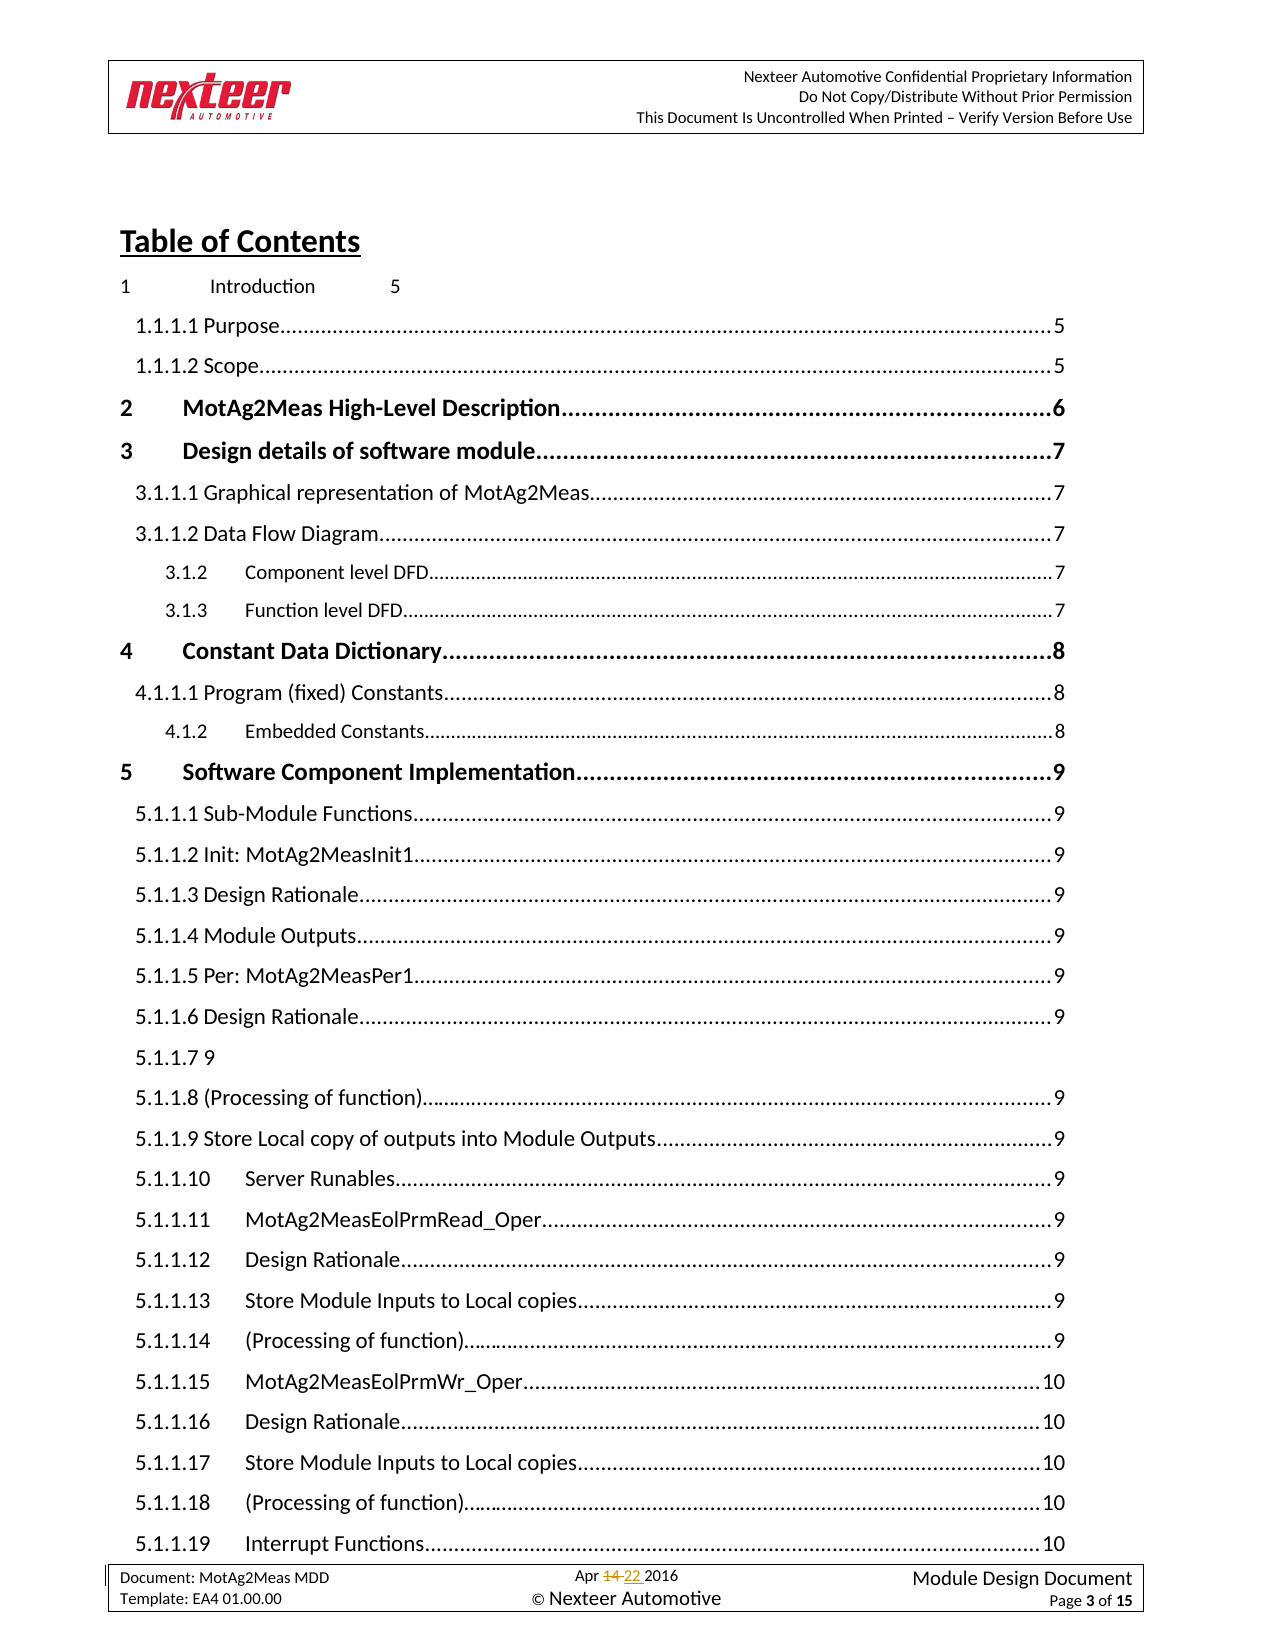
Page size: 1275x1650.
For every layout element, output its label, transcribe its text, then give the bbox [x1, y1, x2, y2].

text 5.1.1.5 Per: MotAg2MeasPer1 9 [135, 962, 1155, 990]
text 3.1.1.2 Data Flow Diagram 7 [135, 519, 1155, 547]
text 3.1.2 Component level DFD 7 [165, 559, 1155, 585]
text 5.1.1.4 Module Outputs 9 [135, 921, 1155, 949]
text 5.1.1.3 Design Rationale 9 [135, 881, 1155, 909]
text 1.1.1.2 Scope 5 [135, 352, 1155, 380]
text 5.1.1.9 Store Local copy of outputs into Module Outputs 9 [135, 1124, 1155, 1152]
text 5.1.1.15 MotAg2MeasEolPrmWr_Oper 10 [135, 1367, 1155, 1395]
text Table of Contents1 Introduction 5 [120, 220, 1155, 261]
text 5.1.1.6 Design Rationale 9 [135, 1002, 1155, 1030]
text 5.1.1.14 (Processing of function)……… 9 [135, 1326, 1155, 1354]
text 5.1.1.10 Server Runables 9 [135, 1164, 1155, 1192]
text 1.1.1.1 Purpose 5 [135, 311, 1155, 339]
text 5.1.1.17 Store Module Inputs to Local copies 10 [135, 1448, 1155, 1476]
text 3.1.3 Function level DFD 7 [165, 597, 1155, 623]
picture [120, 61, 295, 133]
text 2 MotAg2Meas High-Level Description 6 [120, 392, 1155, 423]
text 5.1.1.7 9 [135, 1043, 1155, 1071]
text 4.1.1.1 Program (fixed) Constants 8 [135, 678, 1155, 706]
text 4 Constant Data Dictionary 8 [120, 635, 1155, 666]
text 5.1.1.13 Store Module Inputs to Local copies 9 [135, 1286, 1155, 1314]
text 5.1.1.2 Init: MotAg2MeasInit1 9 [135, 840, 1155, 868]
text 5.1.1.8 (Processing of function)……… 9 [135, 1083, 1155, 1111]
text 3.1.1.1 Graphical representation of MotAg2Meas 7 [135, 478, 1155, 506]
text 5.1.1.16 Design Rationale 10 [135, 1407, 1155, 1435]
text 3 Design details of software module 7 [120, 435, 1155, 466]
text 5.1.1.1 Sub-Module Functions 9 [135, 799, 1155, 828]
text 5.1.1.19 Interrupt Functions 10 [135, 1529, 1155, 1557]
text 5 Software Component Implementation 9 [120, 757, 1155, 787]
text 5.1.1.18 (Processing of function)……… 10 [135, 1488, 1155, 1516]
text 5.1.1.11 MotAg2MeasEolPrmRead_Oper 9 [135, 1205, 1155, 1233]
text 5.1.1.12 Design Rationale 9 [135, 1245, 1155, 1273]
text 4.1.2 Embedded Constants 8 [165, 719, 1155, 744]
